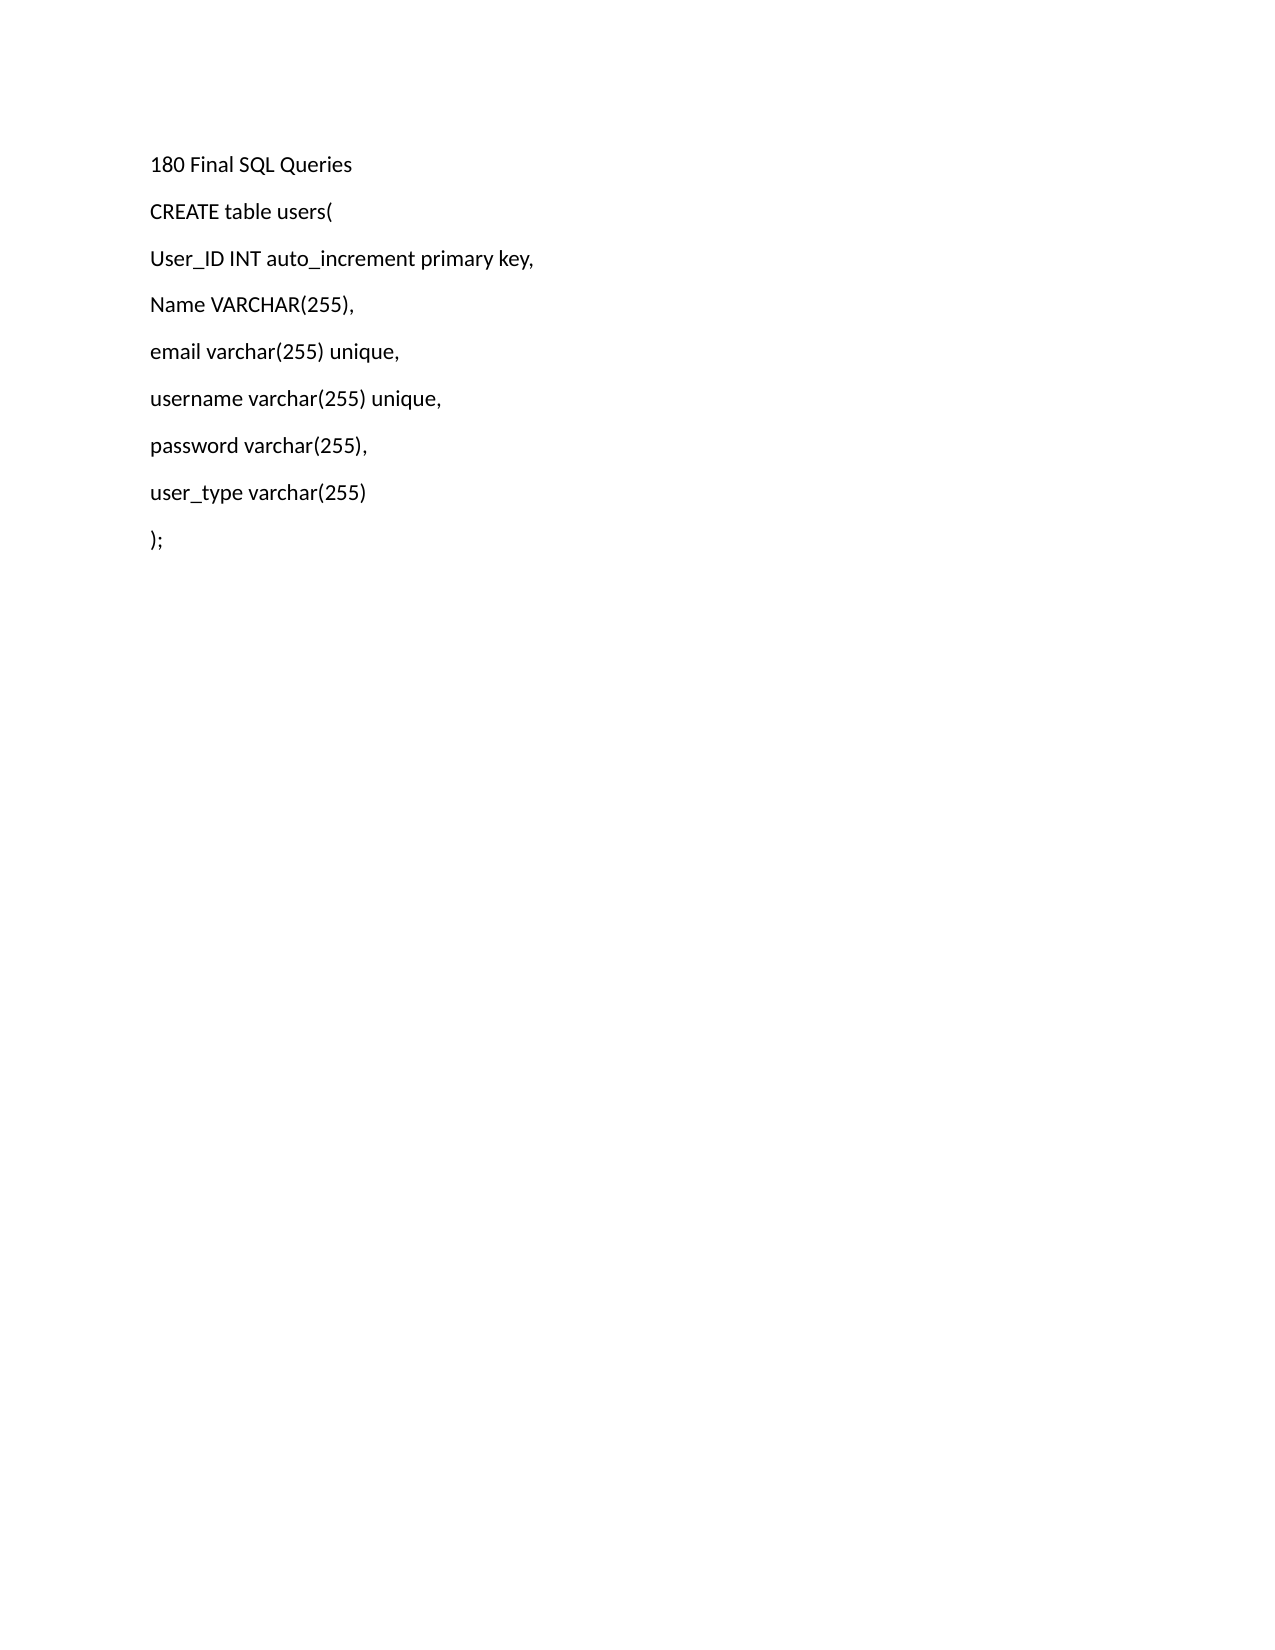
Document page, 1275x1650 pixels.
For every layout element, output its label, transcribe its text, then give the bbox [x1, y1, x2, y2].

text Name VARCHAR(255), [150, 291, 1125, 319]
text user_type varchar(255) [150, 478, 1125, 506]
text ); [150, 525, 1125, 553]
text password varchar(255), [150, 431, 1125, 459]
text 180 Final SQL Queries [150, 150, 1125, 178]
text username varchar(255) unique, [150, 384, 1125, 412]
text User_ID INT auto_increment primary key, [150, 244, 1125, 272]
text email varchar(255) unique, [150, 337, 1125, 366]
text CREATE table users( [150, 197, 1125, 225]
